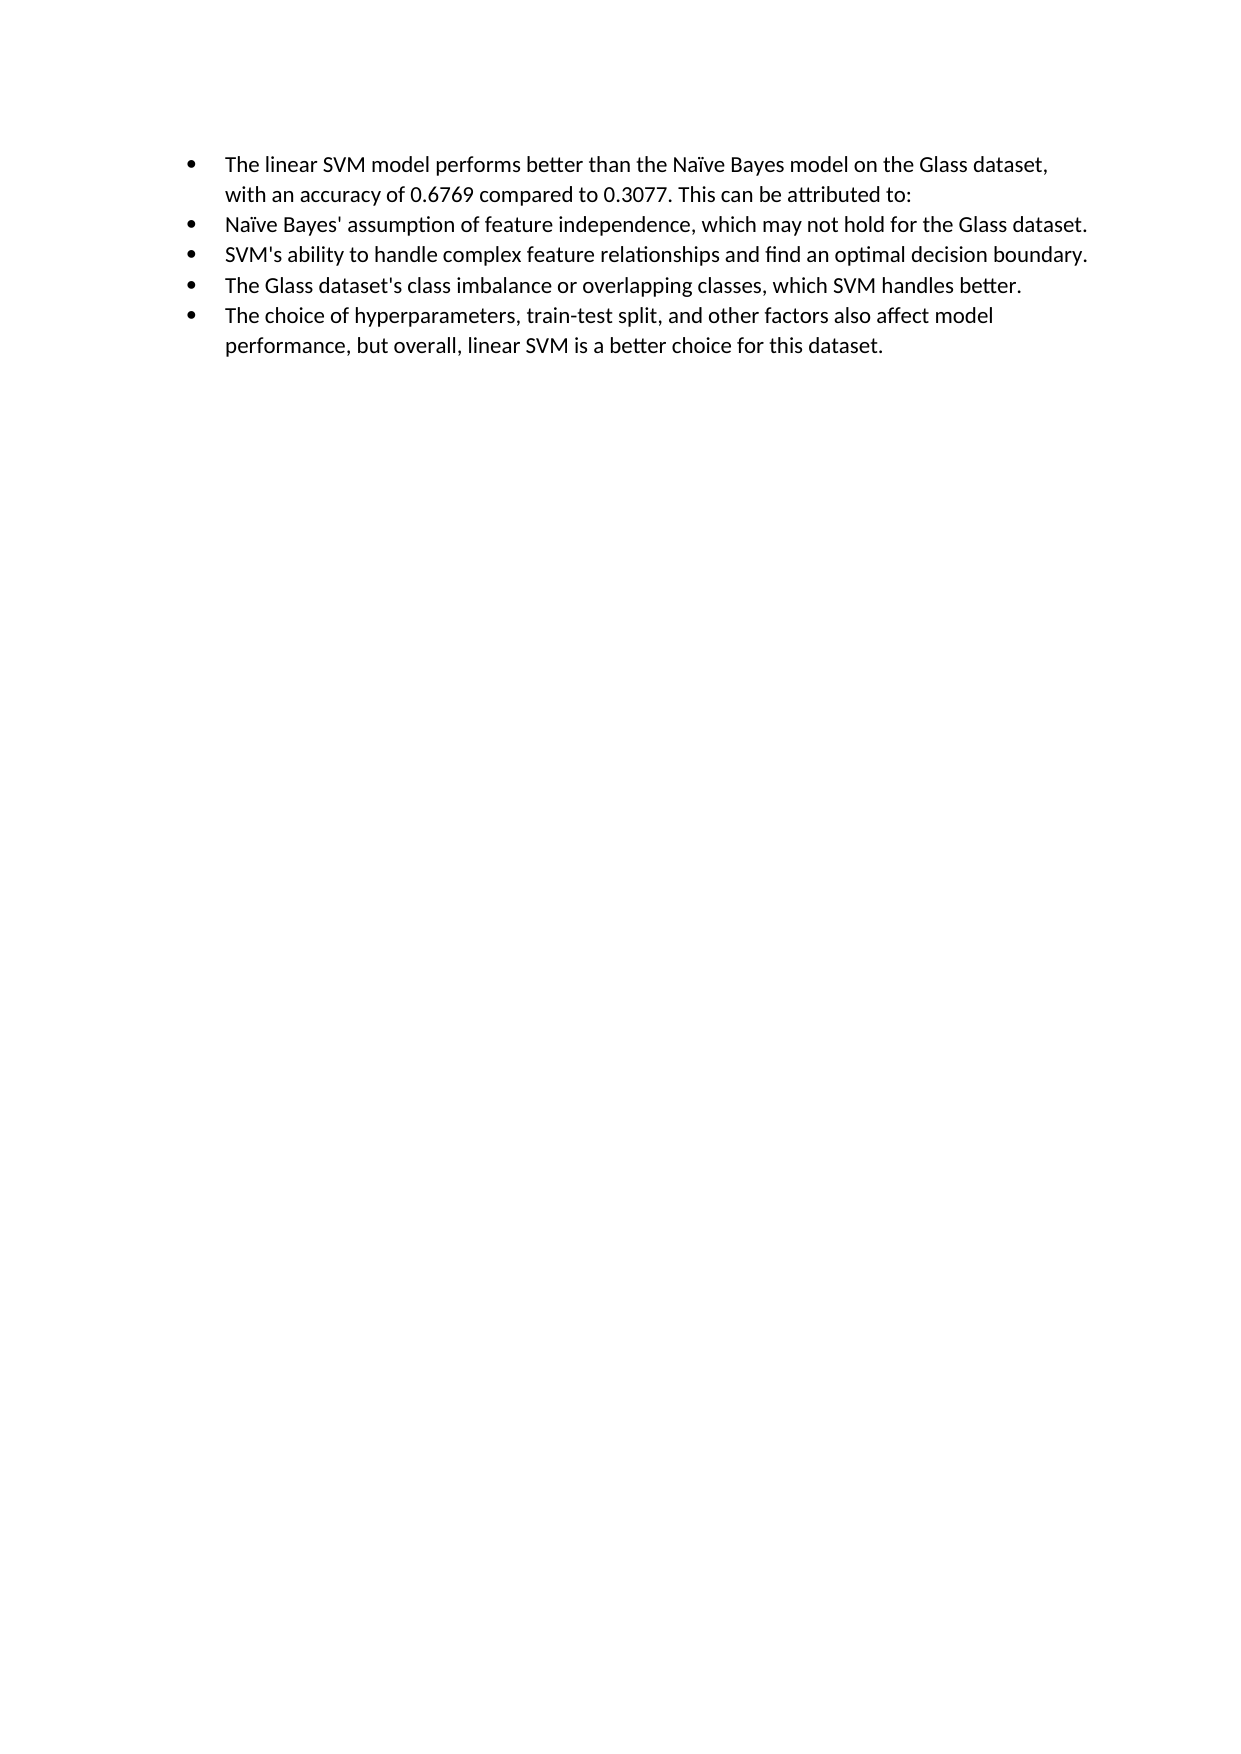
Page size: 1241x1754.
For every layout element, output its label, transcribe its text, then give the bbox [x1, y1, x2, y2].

list The Glass dataset's class imbalance or overlapping classes, which SVM handles better. [187, 271, 1090, 299]
list SVM's ability to handle complex feature relationships and find an optimal decision boundary. [187, 241, 1090, 269]
list The linear SVM model performs better than the Naïve Bayes model on the Glass dataset, with an accuracy of 0.6769 compared to 0.3077. This can be attributed to: [187, 150, 1090, 208]
list Naïve Bayes' assumption of feature independence, which may not hold for the Glass dataset. [187, 210, 1090, 238]
list The choice of hyperparameters, train-test split, and other factors also affect model performance, but overall, linear SVM is a better choice for this dataset. [187, 301, 1090, 359]
